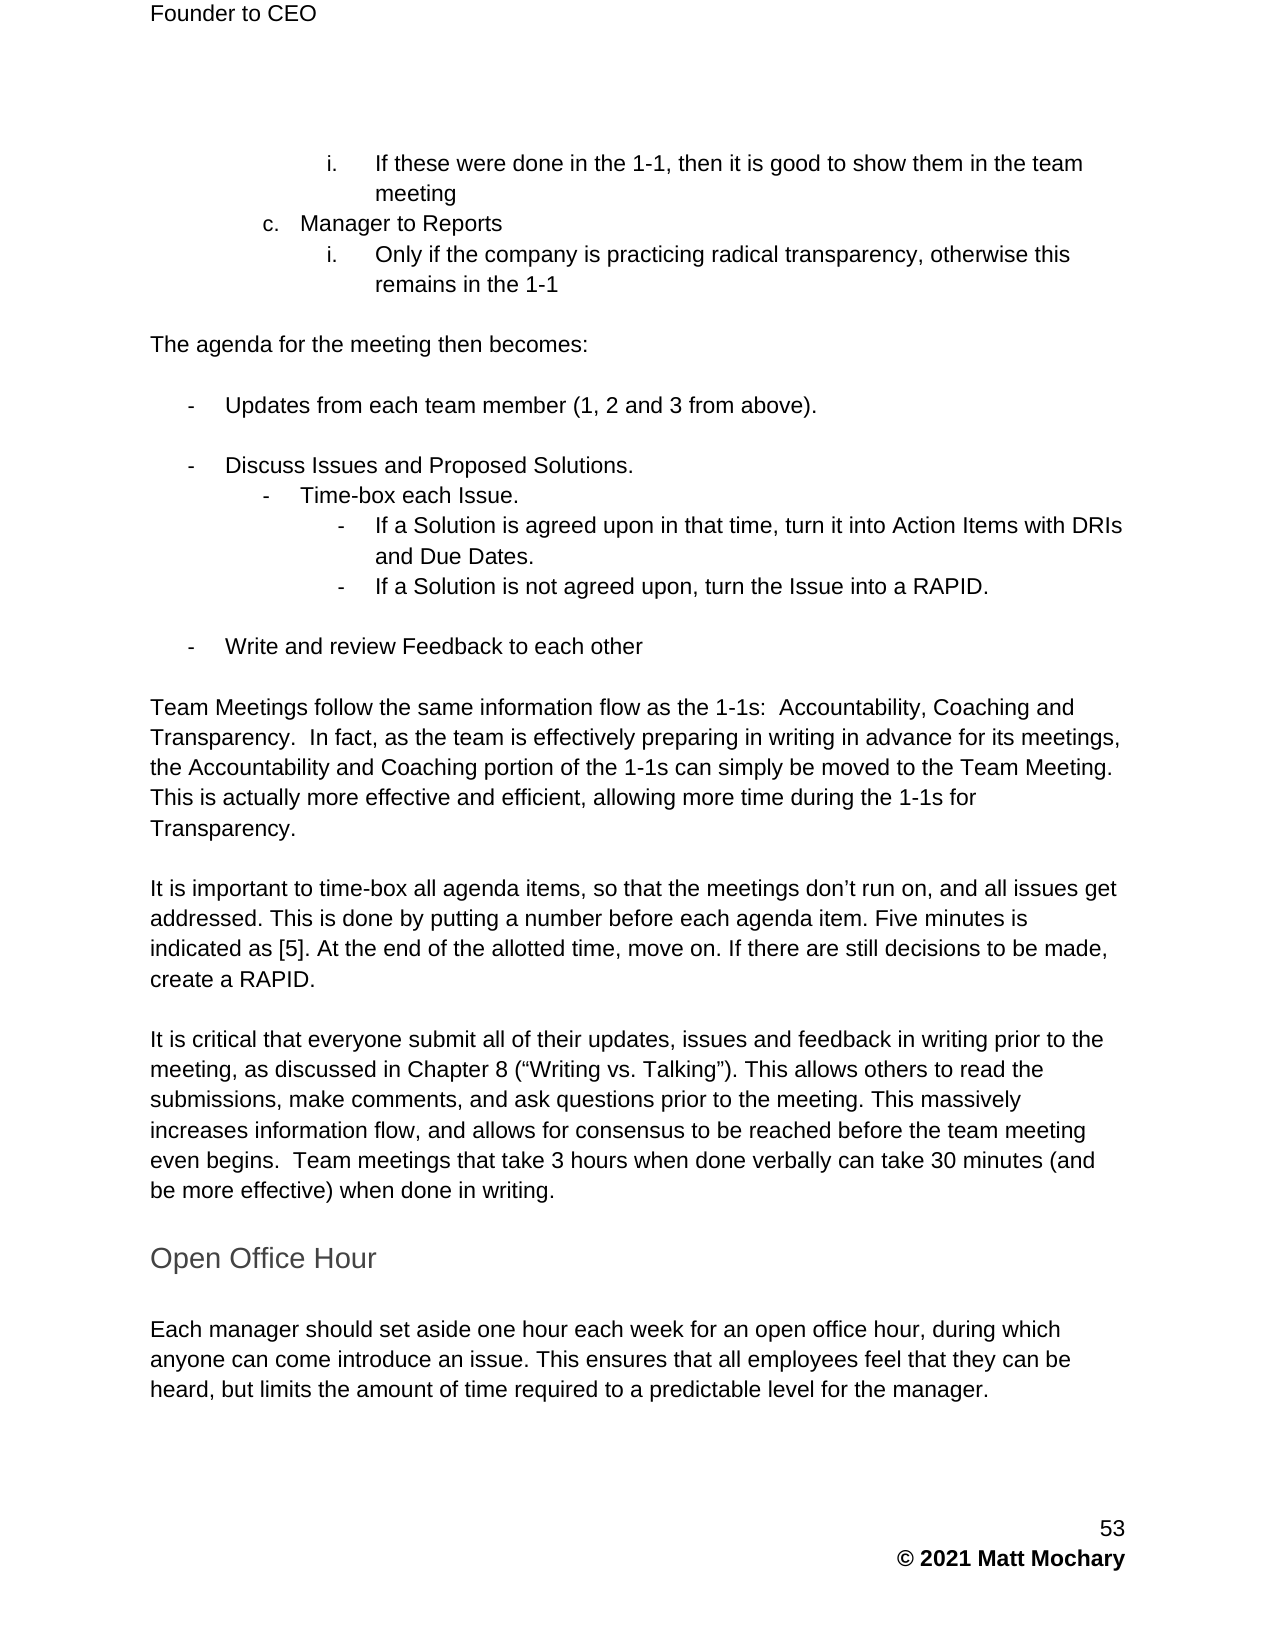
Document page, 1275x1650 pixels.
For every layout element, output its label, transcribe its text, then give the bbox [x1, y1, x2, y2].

list If a Solution is agreed upon in that time, turn it into Action Items with DRIs and Due Dates. [337, 512, 1125, 569]
text Team Meetings follow the same information flow as the 1-1s: Accountability, Coaching and Transparency. In fact, as the team is effectively preparing in writing in advance for its meetings, the Accountability and Coaching portion of the 1-1s can simply be moved to the Team Meeting. This is actually more effective and efficient, allowing more time during the 1-1s for Transparency. [150, 694, 1125, 841]
list Write and review Feedback to each other [187, 633, 1125, 660]
text It is important to time-box all agenda items, so that the meetings don’t run on, and all issues get addressed. This is done by putting a number before each agenda item. Five minutes is indicated as [5]. At the end of the allotted time, move on. If there are still decisions to be made, create a RAPID. [150, 875, 1125, 992]
text Each manager should set aside one hour each week for an open office hour, during which anyone can come introduce an issue. This ensures that all employees feel that they can be heard, but limits the amount of time required to a predictable level for the manager. [150, 1316, 1125, 1403]
list Only if the company is practicing radical transparency, otherwise this remains in the 1-1 [337, 241, 1125, 297]
subtitle Open Office Hour [150, 1241, 1125, 1308]
list Updates from each team member (1, 2 and 3 from above). [187, 392, 1125, 448]
list Time-box each Issue. [262, 482, 1125, 509]
list Manager to Reports [262, 210, 1125, 237]
list If these were done in the 1-1, then it is good to show them in the team meeting [337, 150, 1125, 207]
text The agenda for the meeting then becomes: [150, 331, 1125, 358]
list If a Solution is not agreed upon, turn the Issue into a RAPID. [337, 573, 1125, 629]
list Discuss Issues and Proposed Solutions. [187, 452, 1125, 478]
text It is critical that everyone submit all of their updates, issues and feedback in writing prior to the meeting, as discussed in Chapter 8 (“Writing vs. Talking”). This allows others to read the submissions, make comments, and ask questions prior to the meeting. This massively increases information flow, and allows for consensus to be reached before the team meeting even begins. Team meetings that take 3 hours when done verbally can take 30 minutes (and be more effective) when done in writing. [150, 1026, 1125, 1203]
